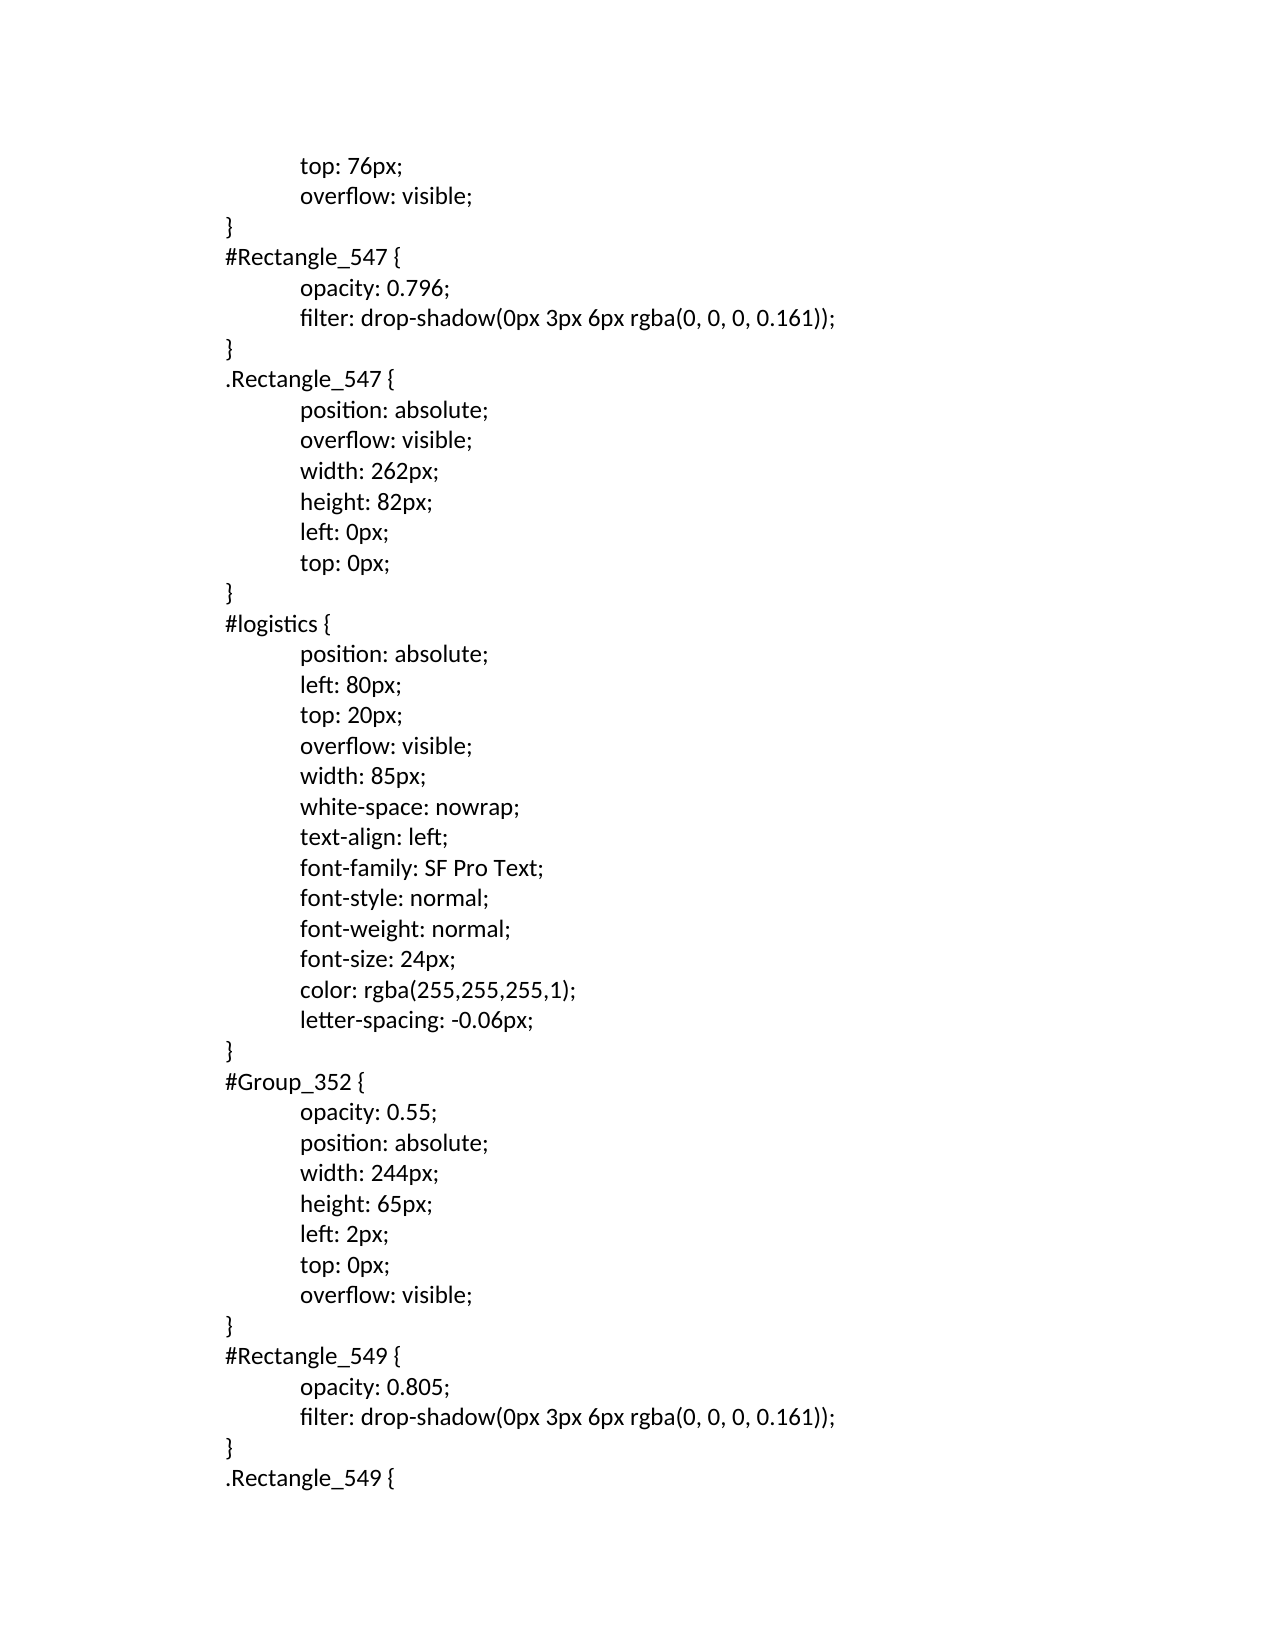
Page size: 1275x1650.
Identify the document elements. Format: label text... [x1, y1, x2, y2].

text width: 85px; [150, 760, 1125, 791]
text text-align: left; [150, 821, 1125, 852]
text height: 82px; [150, 486, 1125, 516]
text left: 80px; [150, 669, 1125, 699]
text position: absolute; [150, 394, 1125, 425]
text font-style: normal; [150, 882, 1125, 913]
text filter: drop-shadow(0px 3px 6px rgba(0, 0, 0, 0.161)); [150, 303, 1125, 333]
text filter: drop-shadow(0px 3px 6px rgba(0, 0, 0, 0.161)); [150, 1401, 1125, 1432]
text } [150, 1035, 1125, 1066]
text #logistics { [150, 608, 1125, 638]
text height: 65px; [150, 1188, 1125, 1218]
text .Rectangle_547 { [150, 364, 1125, 394]
text top: 20px; [150, 699, 1125, 730]
text width: 244px; [150, 1157, 1125, 1188]
text overflow: visible; [150, 730, 1125, 760]
text letter-spacing: -0.06px; [150, 1004, 1125, 1035]
text #Rectangle_547 { [150, 242, 1125, 272]
text } [150, 211, 1125, 242]
text top: 0px; [150, 547, 1125, 577]
text overflow: visible; [150, 425, 1125, 455]
text position: absolute; [150, 1127, 1125, 1157]
text top: 76px; [150, 150, 1125, 181]
text width: 262px; [150, 455, 1125, 486]
text opacity: 0.55; [150, 1096, 1125, 1127]
text #Rectangle_549 { [150, 1340, 1125, 1371]
text position: absolute; [150, 638, 1125, 669]
text } [150, 577, 1125, 608]
text } [150, 333, 1125, 364]
text left: 0px; [150, 516, 1125, 547]
text font-size: 24px; [150, 943, 1125, 974]
text overflow: visible; [150, 1279, 1125, 1310]
text } [150, 1432, 1125, 1462]
text } [150, 1310, 1125, 1340]
text font-family: SF Pro Text; [150, 852, 1125, 882]
text opacity: 0.796; [150, 272, 1125, 303]
text white-space: nowrap; [150, 791, 1125, 821]
text color: rgba(255,255,255,1); [150, 974, 1125, 1004]
text top: 0px; [150, 1249, 1125, 1279]
text #Group_352 { [150, 1066, 1125, 1096]
text opacity: 0.805; [150, 1371, 1125, 1401]
text font-weight: normal; [150, 913, 1125, 943]
text left: 2px; [150, 1218, 1125, 1249]
text overflow: visible; [150, 181, 1125, 211]
text .Rectangle_549 { [150, 1462, 1125, 1493]
